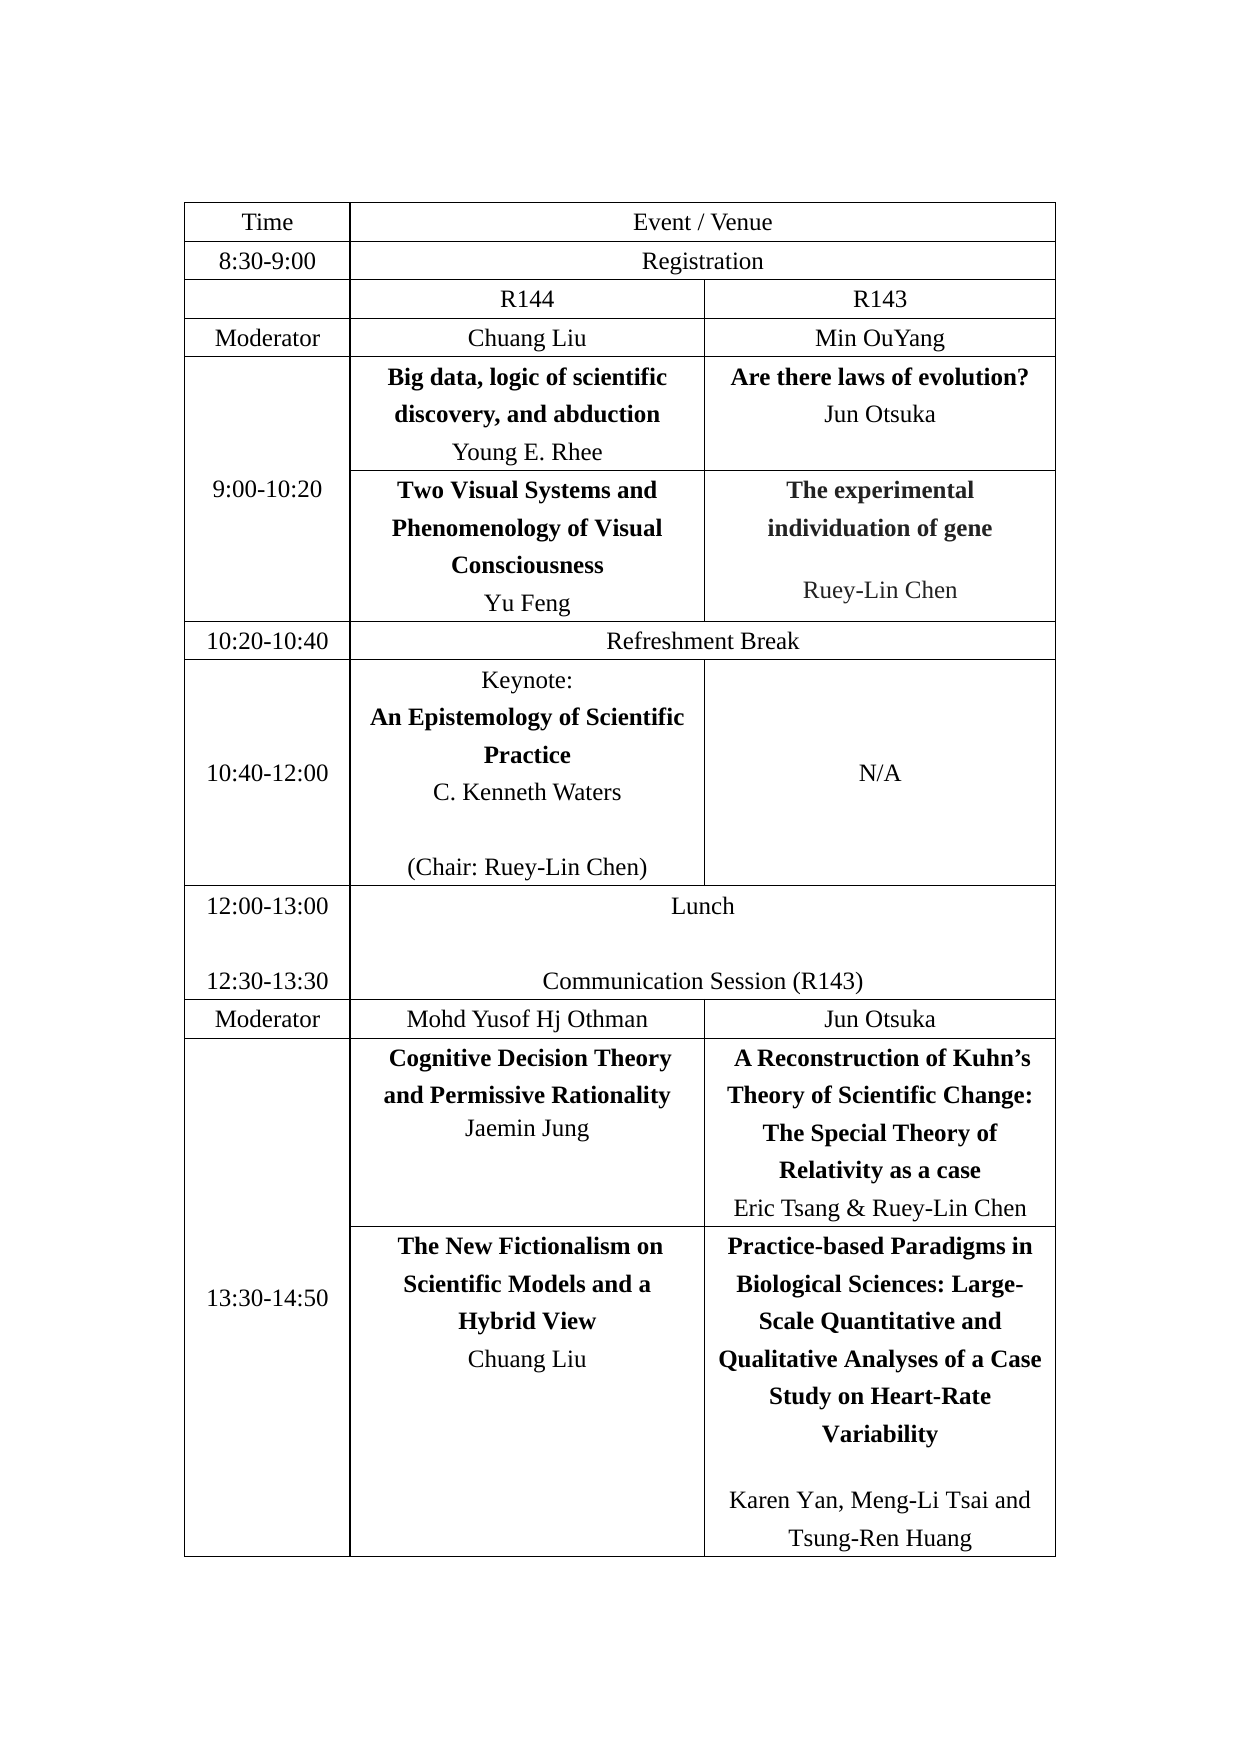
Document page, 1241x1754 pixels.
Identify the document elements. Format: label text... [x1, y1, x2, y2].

table_cell The New Fictionalism on Scientific Models and a Hybrid View Chuang Liu [351, 1227, 704, 1556]
table_cell Registration [351, 242, 1055, 279]
table_cell A Reconstruction of Kuhn’s Theory of Scientific Change: The Special Theory of Relativity as a case Eric Tsang & Ruey-Lin Chen [705, 1039, 1055, 1226]
table_cell Lunch Communication Session (R143) [351, 886, 1055, 999]
table_cell [185, 280, 349, 318]
table_cell R144 [351, 280, 704, 318]
table_cell 9:00-10:20 [185, 357, 349, 621]
table_cell 10:20-10:40 [185, 622, 349, 659]
table_cell Practice-based Paradigms in Biological Sciences: Large-Scale Quantitative and Qualitative Analyses of a Case Study on Heart-Rate Variability Karen Yan, Meng-Li Tsai and Tsung-Ren Huang [705, 1227, 1055, 1556]
table_cell N/A [705, 660, 1055, 885]
table_cell Mohd Yusof Hj Othman [351, 1000, 704, 1037]
table_header Time [185, 203, 349, 241]
table_cell 10:40-12:00 [185, 660, 349, 885]
table_cell Are there laws of evolution? Jun Otsuka [705, 357, 1055, 470]
table_cell Keynote: An Epistemology of Scientific Practice C. Kenneth Waters (Chair: Ruey-Lin Chen) [351, 660, 704, 885]
table_header Event / Venue [351, 203, 1055, 241]
table_cell Jun Otsuka [705, 1000, 1055, 1037]
table_cell Refreshment Break [351, 622, 1055, 659]
table_cell 12:00-13:00 12:30-13:30 [185, 886, 349, 999]
table_cell Moderator [185, 319, 349, 356]
table_cell Moderator [185, 1000, 349, 1037]
table_cell 13:30-14:50 [185, 1039, 349, 1556]
table_cell 8:30-9:00 [185, 242, 349, 279]
table_cell The experimental individuation of gene Ruey-Lin Chen [705, 471, 1055, 621]
table_cell Cognitive Decision Theory and Permissive Rationality Jaemin Jung [351, 1039, 704, 1226]
table_cell R143 [705, 280, 1055, 318]
table_cell Two Visual Systems and Phenomenology of Visual Consciousness Yu Feng [351, 471, 704, 621]
table_cell Min OuYang [705, 319, 1055, 356]
table_cell Big data, logic of scientific discovery, and abduction Young E. Rhee [351, 357, 704, 470]
table_cell Chuang Liu [351, 319, 704, 356]
